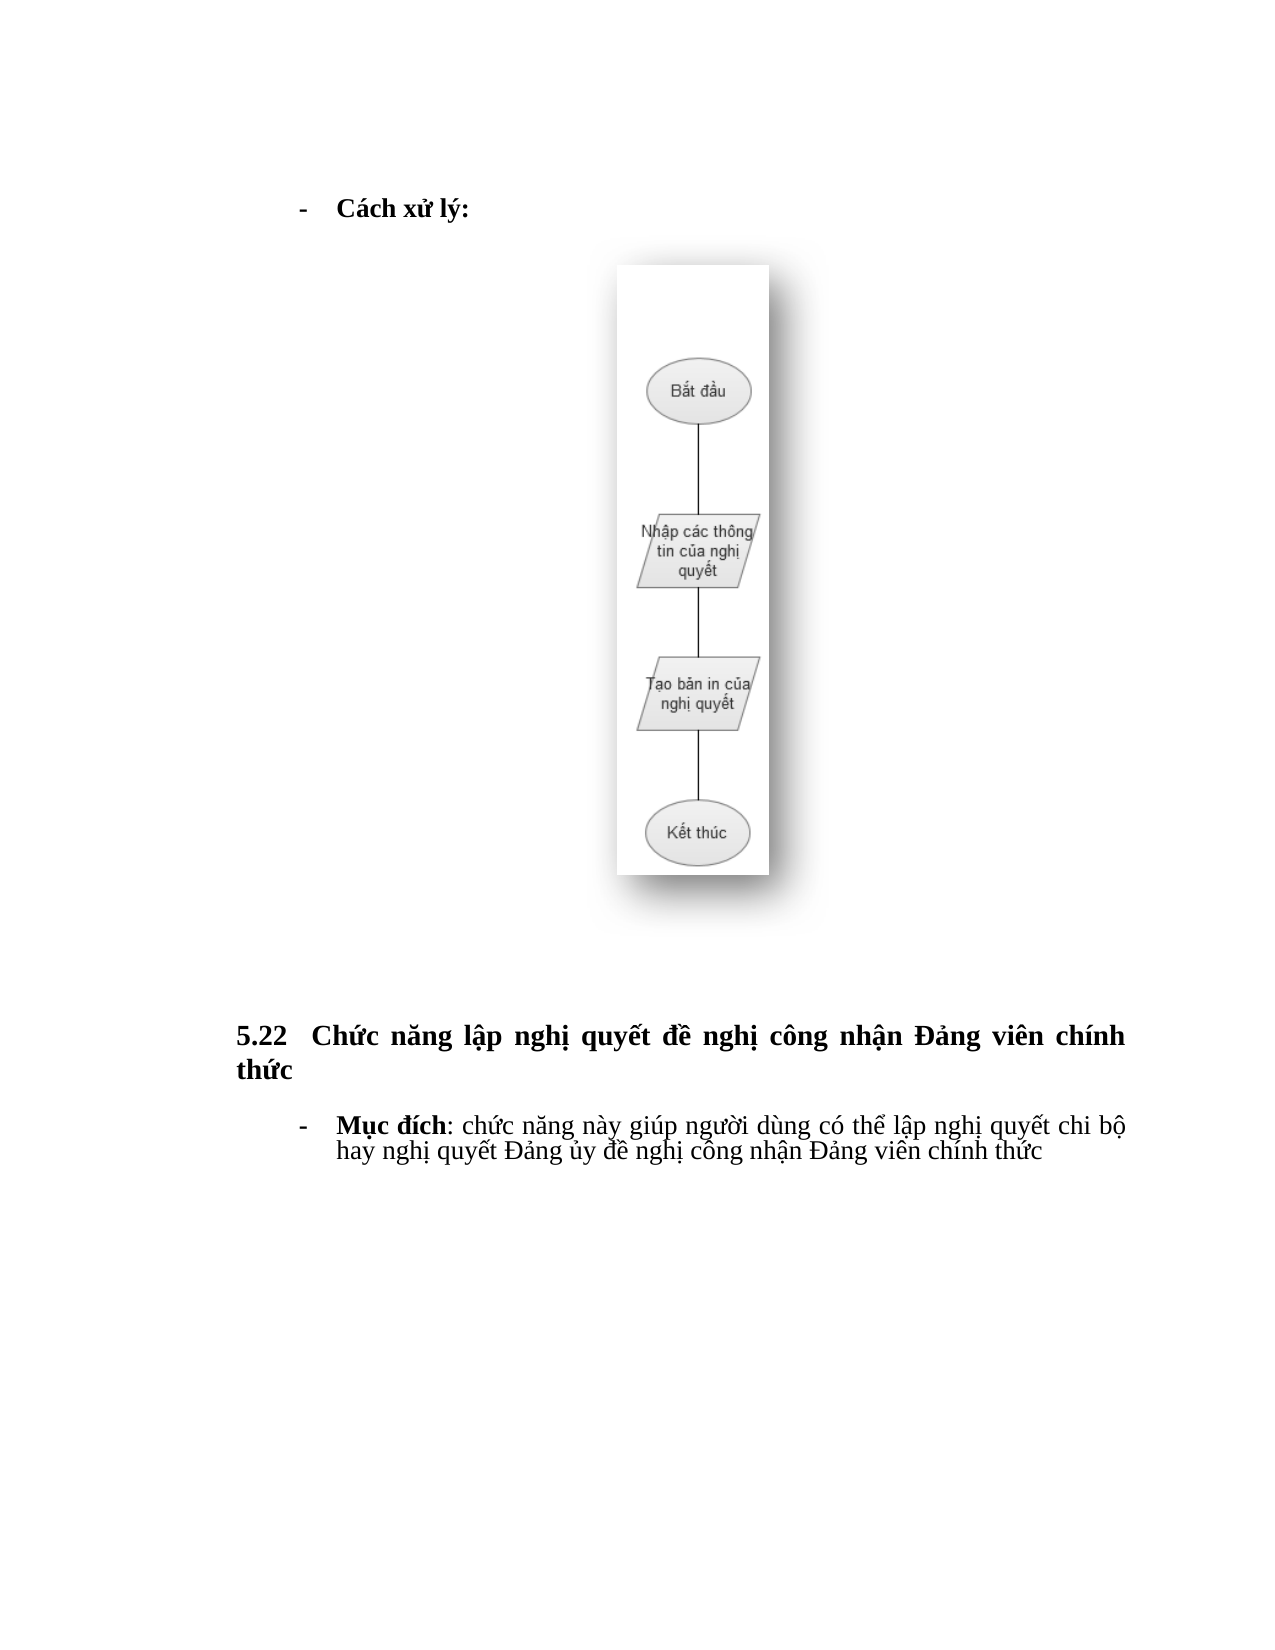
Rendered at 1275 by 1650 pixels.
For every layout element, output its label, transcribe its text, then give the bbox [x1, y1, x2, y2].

picture [617, 265, 769, 875]
list Cách xử lý: [299, 198, 1127, 223]
subtitle Chức năng lập nghị quyết đề nghị công nhận Đảng viên chính thức [236, 1018, 1127, 1085]
list Mục đích: chức năng này giúp người dùng có thể lập nghị quyết chi bộ hay nghị quyết Đảng ủy đề nghị công nhận Đảng viên chính thức [299, 1114, 1127, 1164]
